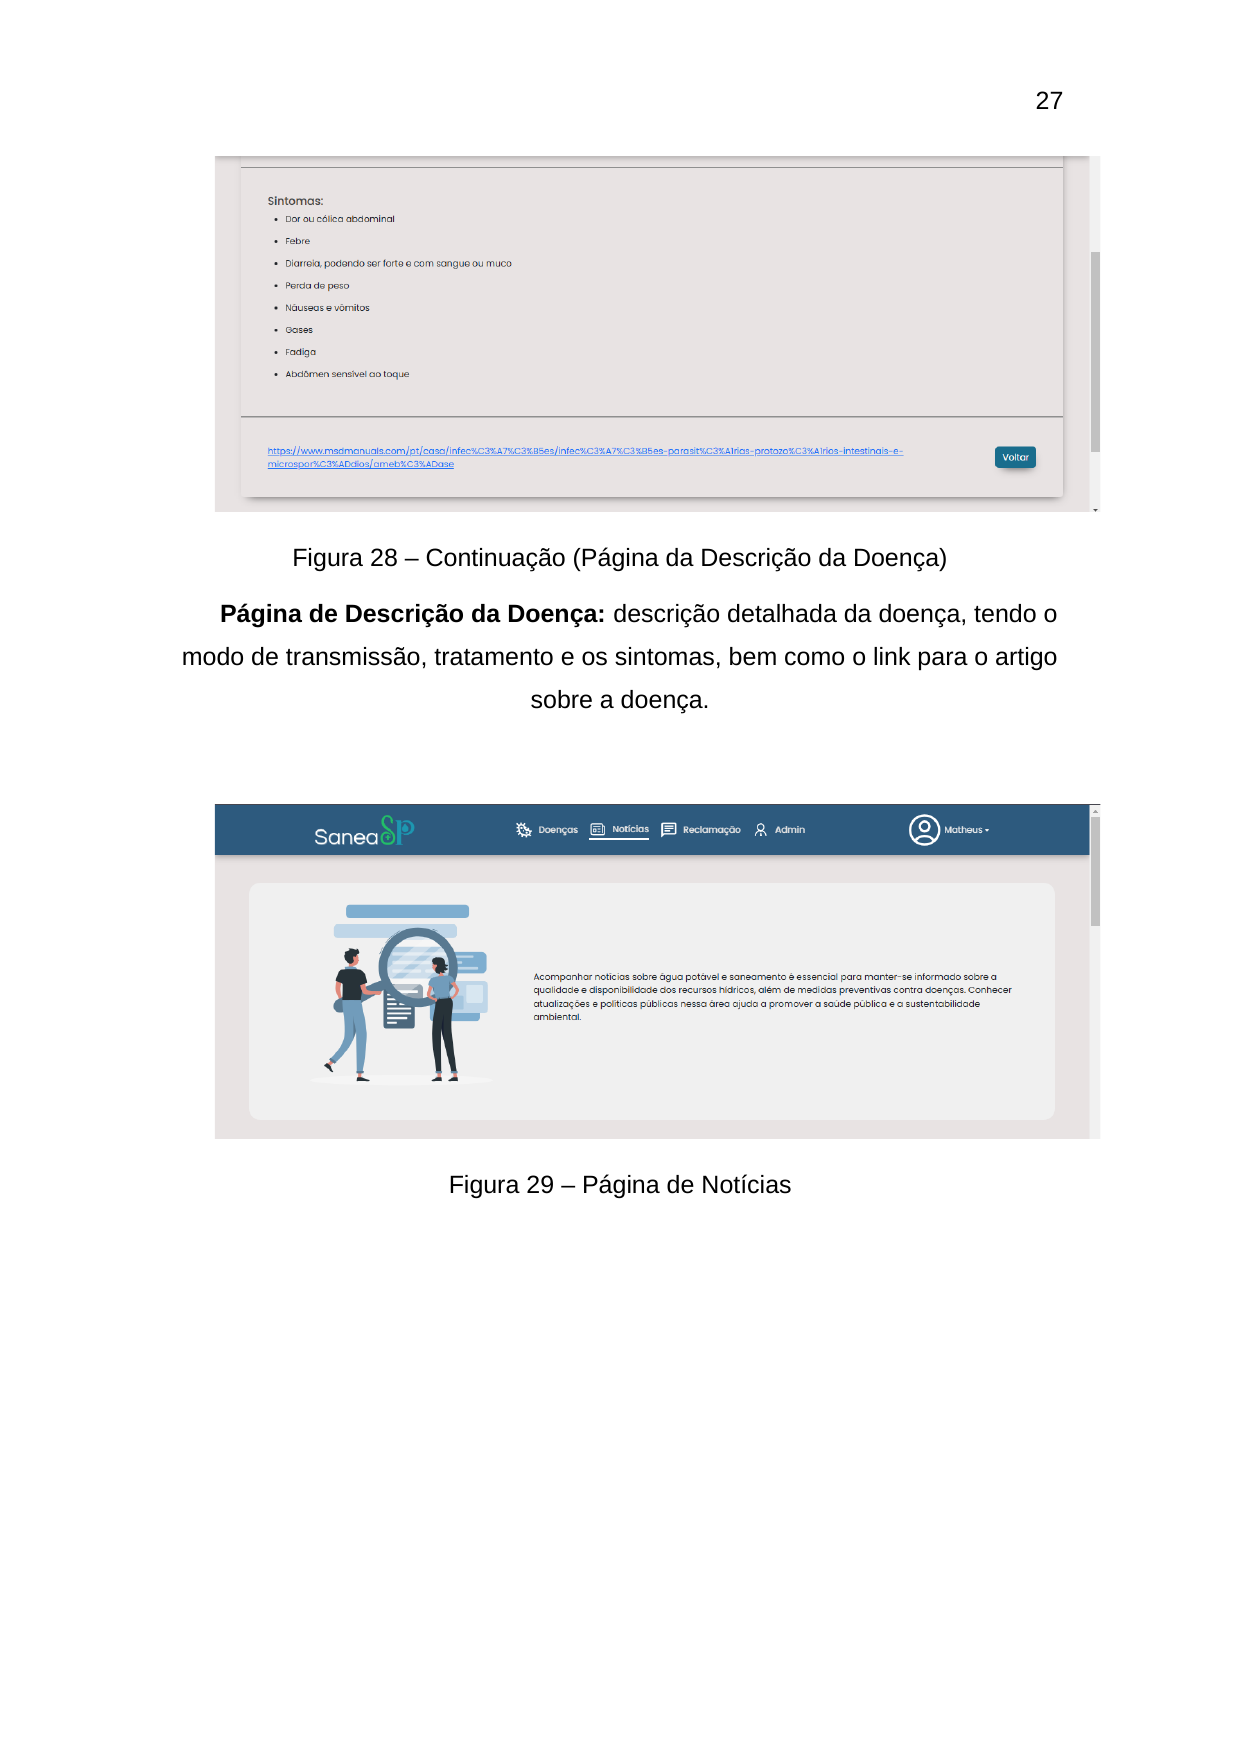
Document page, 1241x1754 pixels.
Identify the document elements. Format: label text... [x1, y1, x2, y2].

text Figura 29 – Página de Notícias [177, 1170, 1063, 1199]
picture [214, 156, 1101, 512]
picture [214, 804, 1101, 1139]
text Página de Descrição da Doença: descrição detalhada da doença, tendo o modo de transmissão, tratamento e os sintomas, bem como o link para o artigo sobre a doença. [177, 599, 1063, 714]
text Figura 28 – Continuação (Página da Descrição da Doença) [177, 543, 1063, 572]
